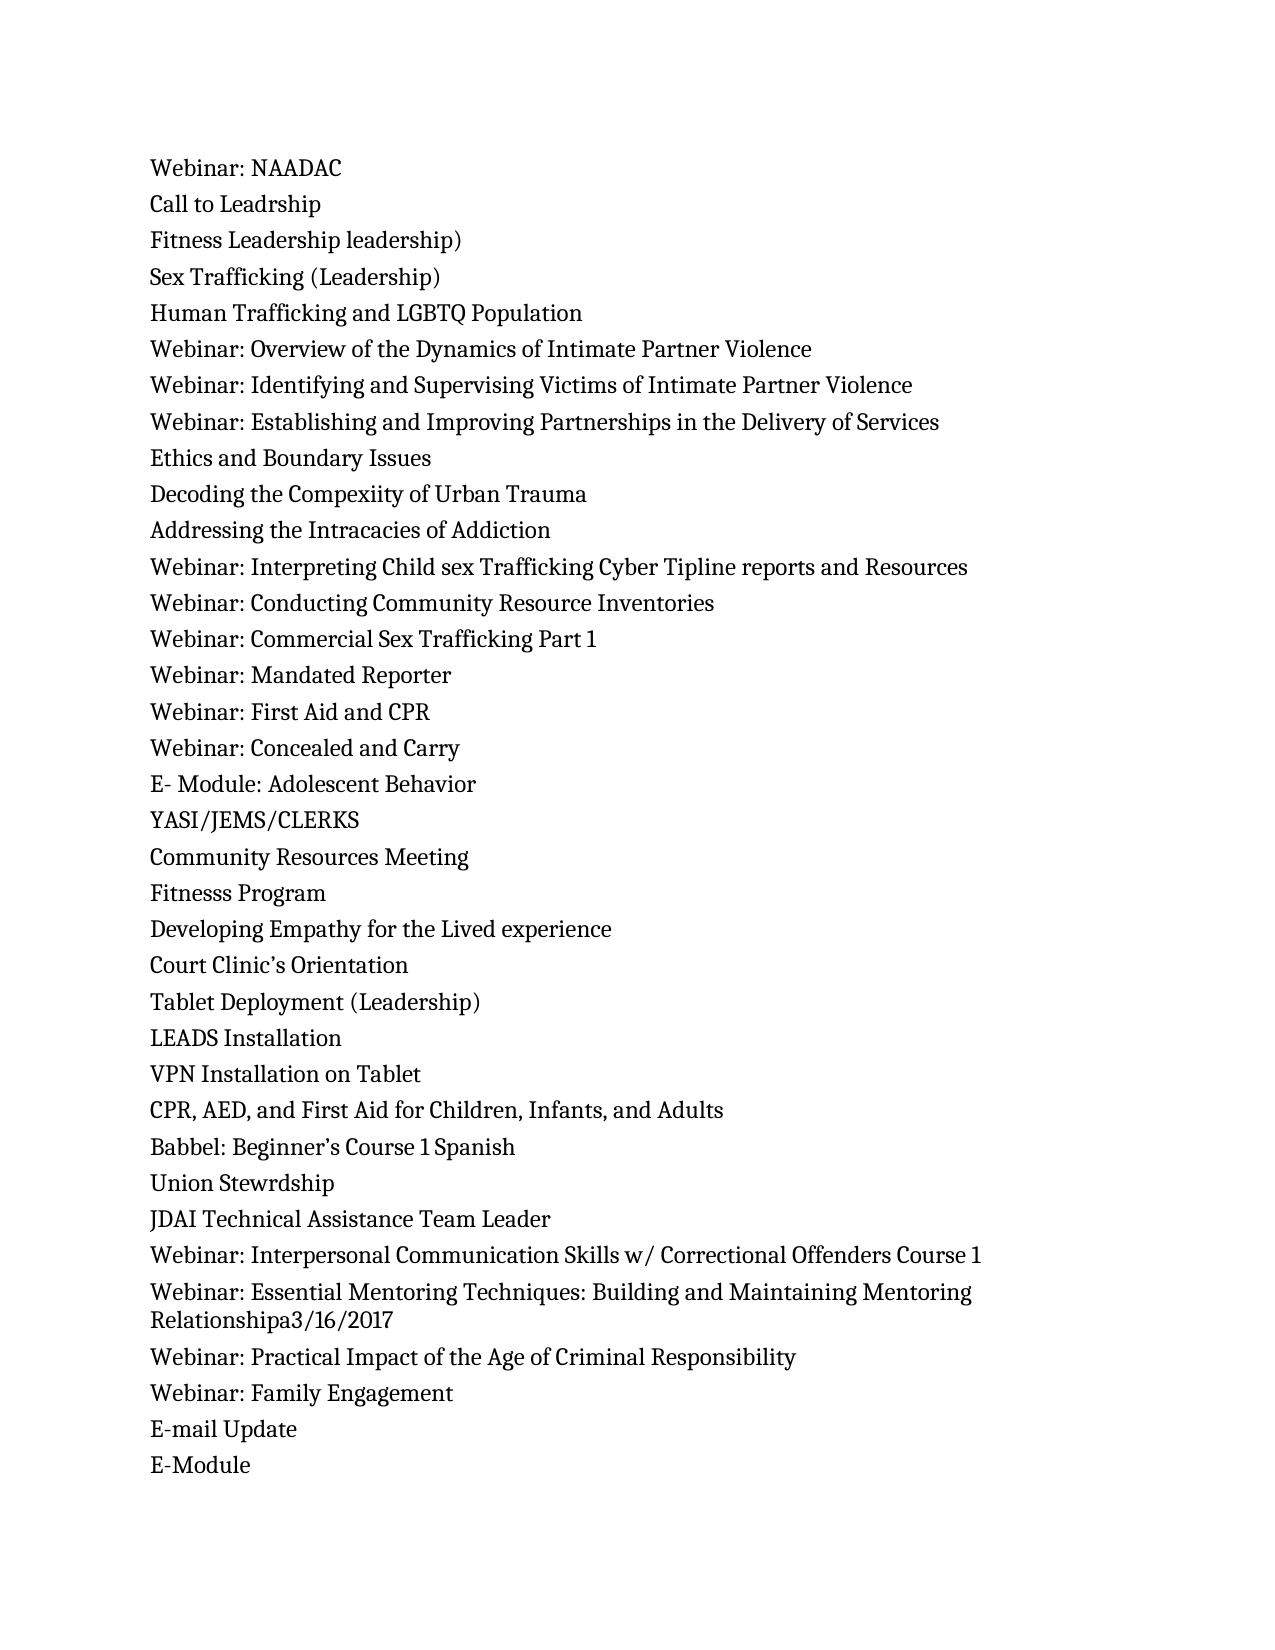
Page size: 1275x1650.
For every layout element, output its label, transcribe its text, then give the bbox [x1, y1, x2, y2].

table_cell LEADS Installation [139, 1020, 1114, 1056]
table_cell JDAI Technical Assistance Team Leader [139, 1201, 1114, 1237]
table_cell Webinar: Family Engagement [139, 1375, 1114, 1411]
table_cell Webinar: First Aid and CPR [139, 694, 1114, 730]
table_cell Webinar: Essential Mentoring Techniques: Building and Maintaining Mentoring Relationshipa3/16/2017 [139, 1274, 1114, 1339]
table_cell Webinar: Mandated Reporter [139, 658, 1114, 694]
table_cell Webinar: Commercial Sex Trafficking Part 1 [139, 621, 1114, 657]
table_cell Sex Trafficking (Leadership) [139, 259, 1114, 295]
table_cell Webinar: Interpersonal Communication Skills w/ Correctional Offenders Course 1 [139, 1238, 1114, 1274]
table_cell Addressing the Intracacies of Addiction [139, 513, 1114, 549]
table_cell CPR, AED, and First Aid for Children, Infants, and Adults [139, 1093, 1114, 1129]
table_cell Webinar: Conducting Community Resource Inventories [139, 585, 1114, 621]
table_cell Webinar: Interpreting Child sex Trafficking Cyber Tipline reports and Resources [139, 549, 1114, 585]
table_cell Fitnesss Program [139, 875, 1114, 911]
table_cell Developing Empathy for the Lived experience [139, 911, 1114, 947]
table_cell Court Clinic’s Orientation [139, 948, 1114, 984]
table_cell Webinar: Identifying and Supervising Victims of Intimate Partner Violence [139, 368, 1114, 404]
table_cell Decoding the Compexiity of Urban Trauma [139, 476, 1114, 512]
table_cell Tablet Deployment (Leadership) [139, 984, 1114, 1020]
table_cell Ethics and Boundary Issues [139, 440, 1114, 476]
table_cell VPN Installation on Tablet [139, 1056, 1114, 1092]
table_cell Fitness Leadership leadership) [139, 223, 1114, 259]
table_cell YASI/JEMS/CLERKS [139, 803, 1114, 839]
table_cell Babbel: Beginner’s Course 1 Spanish [139, 1129, 1114, 1165]
table_cell Webinar: Overview of the Dynamics of Intimate Partner Violence [139, 331, 1114, 367]
table_cell Community Resources Meeting [139, 839, 1114, 875]
table_cell E- Module: Adolescent Behavior [139, 766, 1114, 802]
table_cell E-Module [139, 1448, 1114, 1484]
table_cell Webinar: Practical Impact of the Age of Criminal Responsibility [139, 1339, 1114, 1375]
table_cell Webinar: Establishing and Improving Partnerships in the Delivery of Services [139, 404, 1114, 440]
table_cell Call to Leadrship [139, 186, 1114, 222]
table_cell Webinar: NAADAC [139, 150, 1114, 186]
table_cell E-mail Update [139, 1411, 1114, 1447]
table_cell Human Trafficking and LGBTQ Population [139, 295, 1114, 331]
table_cell Union Stewrdship [139, 1165, 1114, 1201]
table_cell Webinar: Concealed and Carry [139, 730, 1114, 766]
